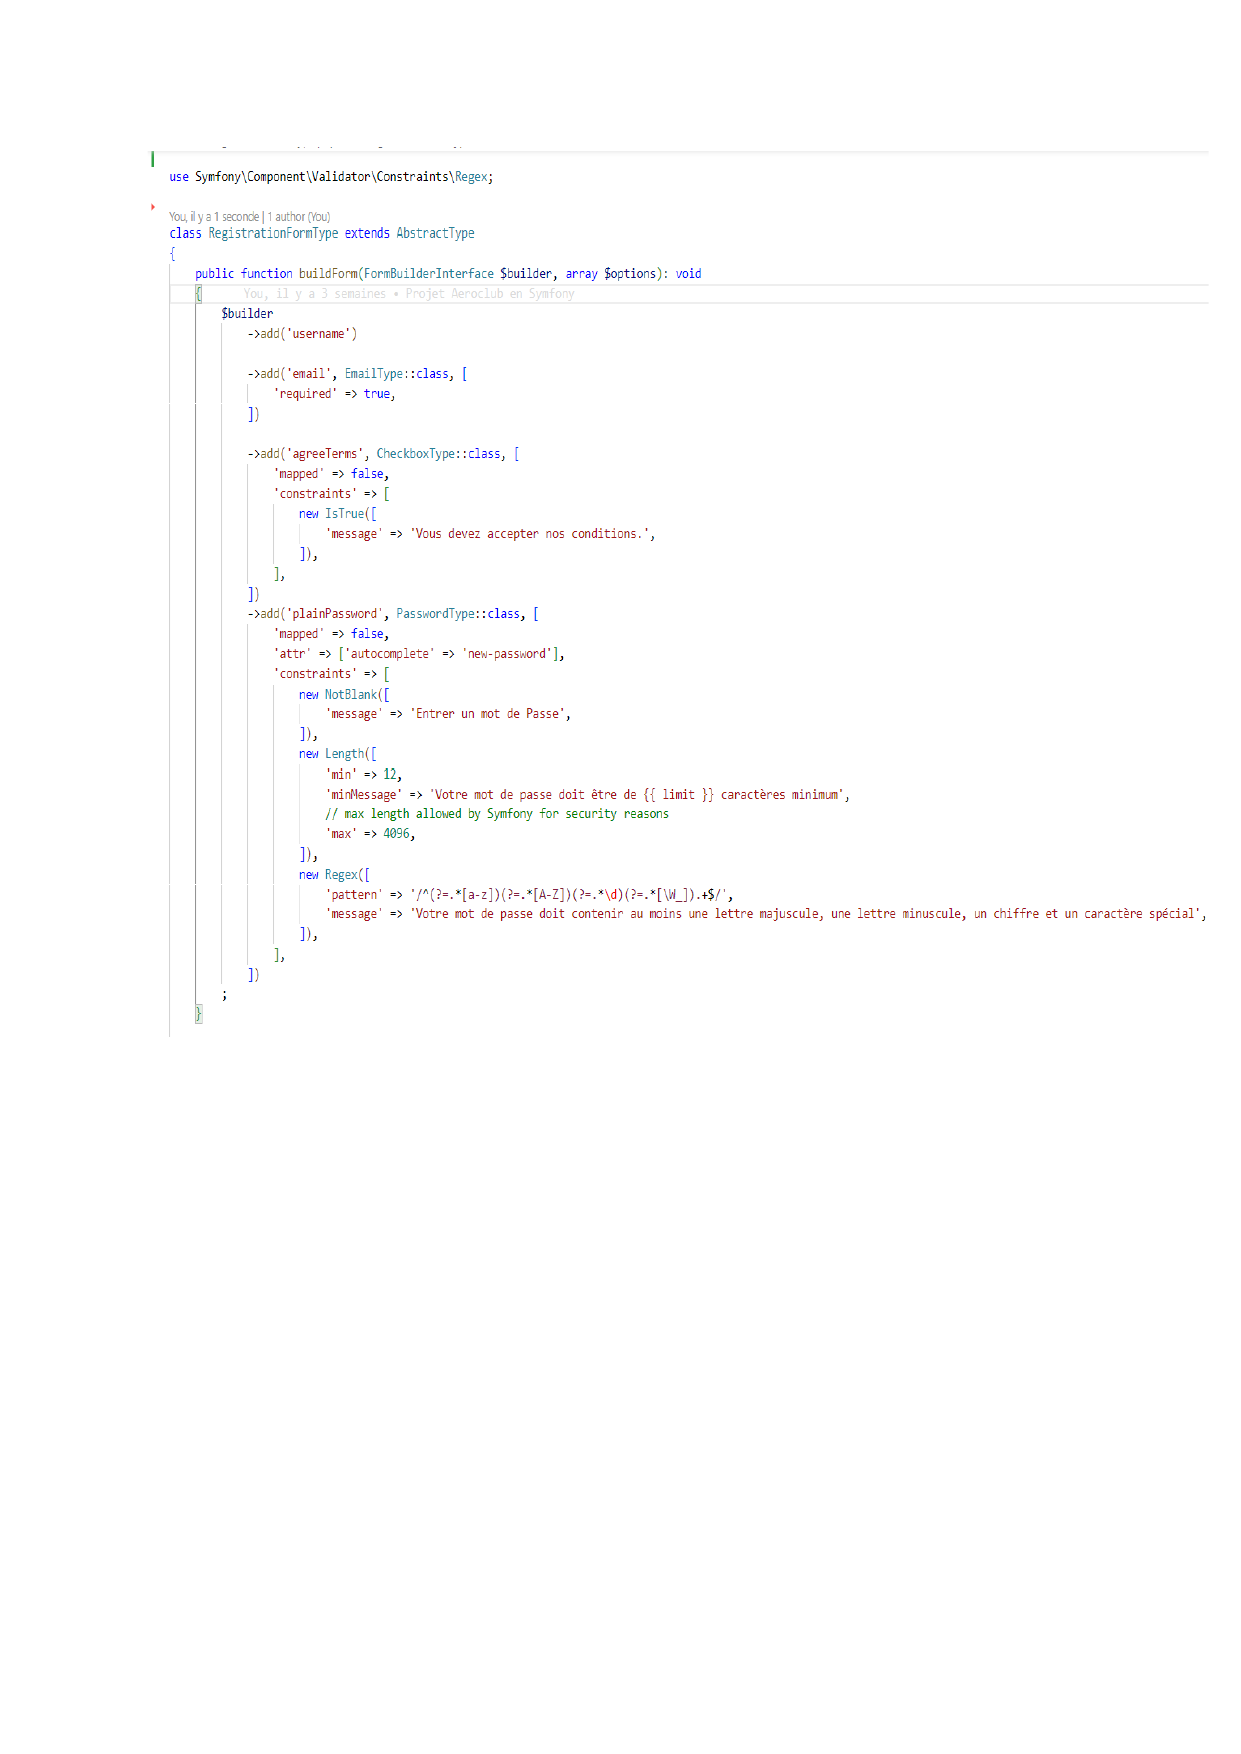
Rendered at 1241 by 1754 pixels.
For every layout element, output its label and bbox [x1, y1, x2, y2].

picture [147, 147, 1209, 1037]
